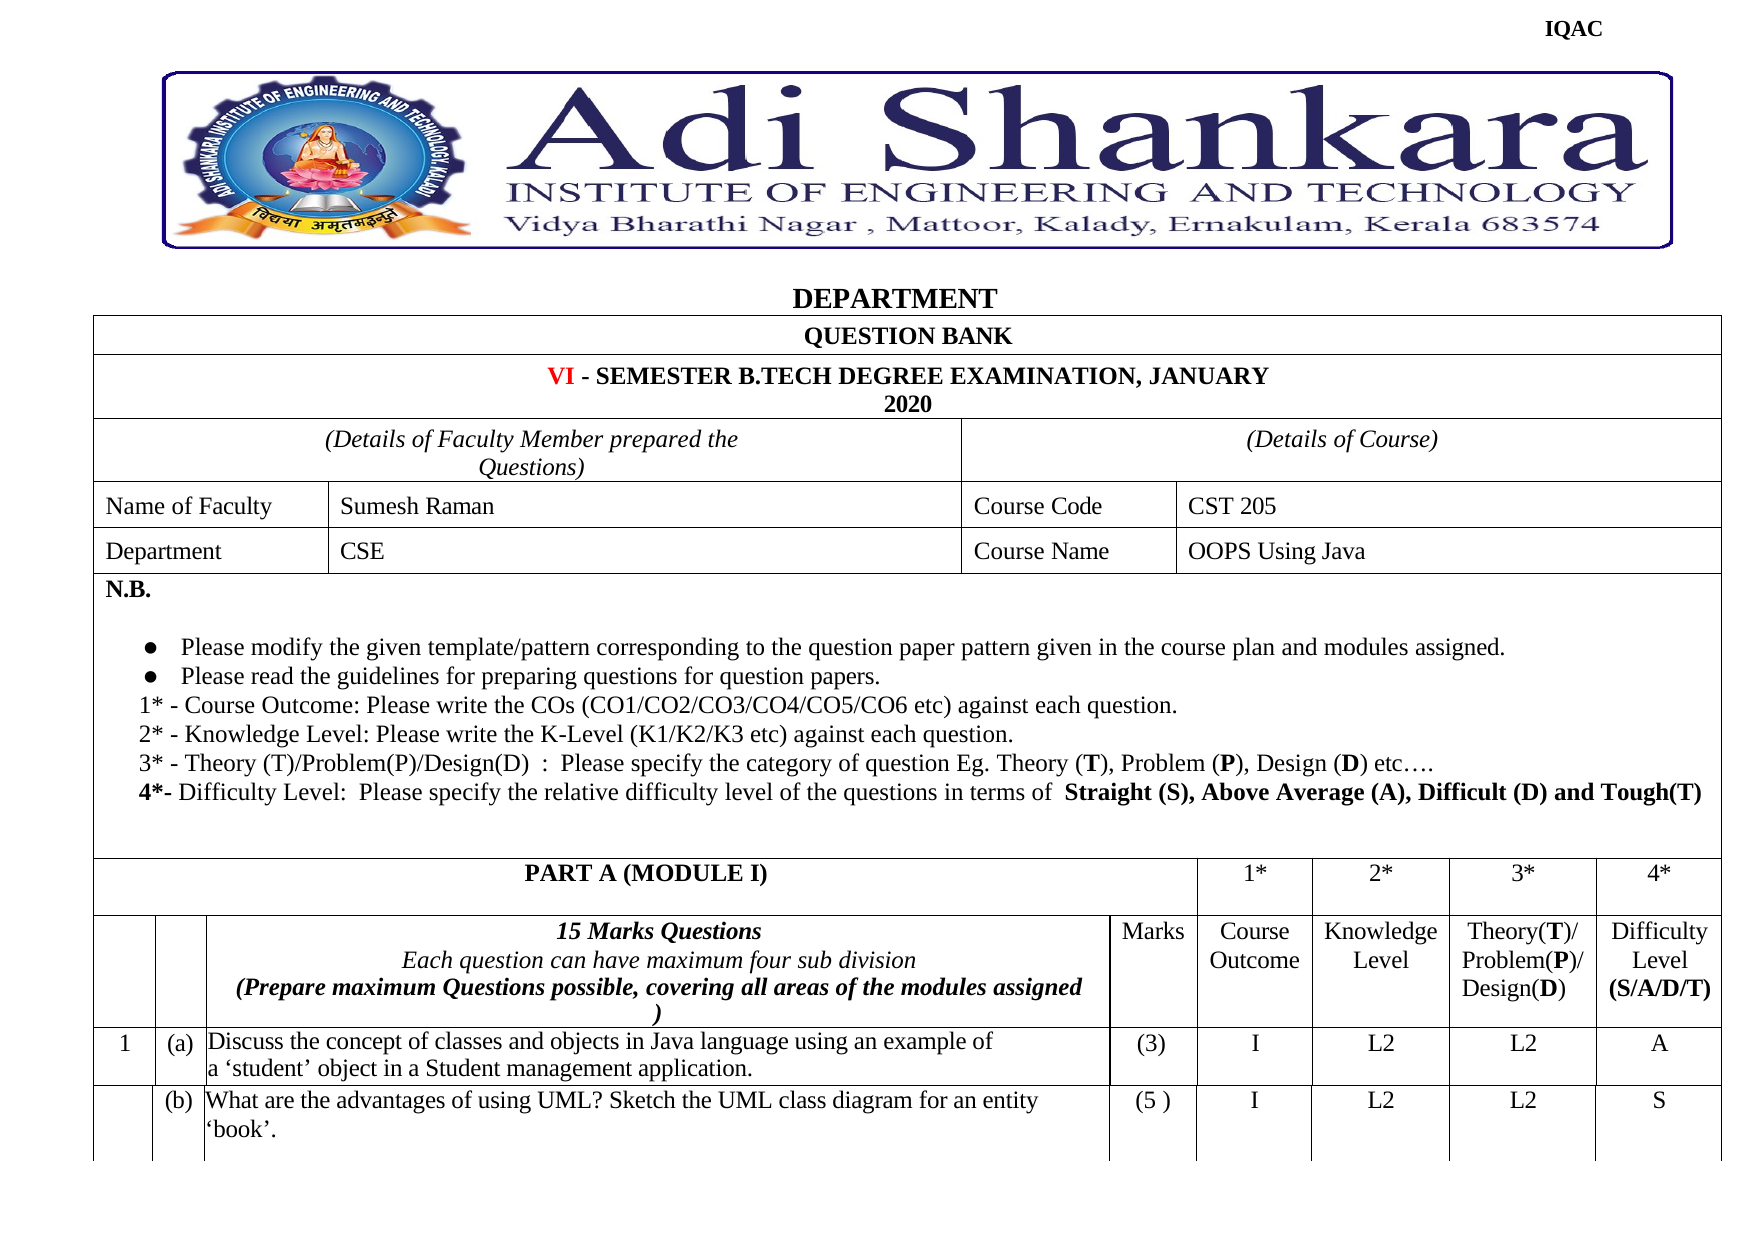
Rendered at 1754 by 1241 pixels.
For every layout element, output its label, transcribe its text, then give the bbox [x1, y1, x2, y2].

table_cell CST 205 [1177, 482, 1721, 527]
table_cell 2* [1313, 859, 1449, 915]
table_cell L2 [1450, 1086, 1595, 1161]
table_cell [94, 1086, 152, 1161]
table_cell Name of Faculty [94, 482, 328, 527]
table_cell [94, 916, 155, 1027]
table_cell Department [94, 528, 328, 573]
table_cell I [1197, 1086, 1311, 1161]
table_cell Discuss the concept of classes and objects in Java language using an example of a ‘student’ object in a Student management application. [207, 1028, 1109, 1084]
table_cell (Details of Course) [962, 419, 1721, 481]
table_cell CSE [329, 528, 961, 573]
table_cell L2 [1450, 1028, 1596, 1084]
table_header QUESTION BANK [94, 316, 1721, 354]
text DEPARTMENT [790, 281, 1000, 315]
table_cell VI - SEMESTER B.TECH DEGREE EXAMINATION, JANUARY 2020 [94, 355, 1721, 418]
table_cell Marks [1111, 916, 1197, 1027]
table_cell Theory(T)/ Problem(P)/ Design(D) [1450, 916, 1596, 1027]
table_cell (a) [156, 1028, 206, 1084]
table_cell N.B. Please modify the given template/pattern corresponding to the question paper pattern given in the course plan and modules assigned. Please read the guidelines for preparing questions for question papers. 1* - Course Outcome: Please write the COs (CO1/CO2/CO3/CO4/CO5/CO6 etc) against each question. 2* - Knowledge Level: Please write the K-Level (K1/K2/K3 etc) against each question. 3* - Theory (T)/Problem(P)/Design(D) : Please specify the category of question Eg. Theory (T), Problem (P), Design (D) etc…. 4*- Difficulty Level: Please specify the relative difficulty level of the questions in terms of Straight (S), Above Average (A), Difficult (D) and Tough(T) [94, 574, 1721, 857]
table_cell L2 [1312, 1086, 1449, 1161]
table_cell (b) [153, 1086, 204, 1161]
table_cell (3) [1111, 1028, 1197, 1084]
table_cell Sumesh Raman [329, 482, 961, 527]
table_cell A [1597, 1028, 1721, 1084]
table_cell What are the advantages of using UML? Sketch the UML class diagram for an entity ‘book’. [205, 1086, 1109, 1161]
table_cell [156, 916, 206, 1027]
table_cell L2 [1313, 1028, 1449, 1084]
table_cell 3* [1450, 859, 1596, 915]
table_cell Course Code [962, 482, 1176, 527]
table_cell Knowledge Level [1313, 916, 1449, 1027]
picture [161, 71, 1674, 249]
table_cell (5 ) [1110, 1086, 1196, 1161]
table_cell PART A (MODULE I) [94, 859, 1197, 915]
table_cell Course Name [962, 528, 1176, 573]
table_cell (Details of Faculty Member prepared the Questions) [94, 419, 961, 481]
table_cell Difficulty Level (S/A/D/T) [1597, 916, 1721, 1027]
table_cell 1* [1198, 859, 1312, 915]
table_cell 15 Marks Questions Each question can have maximum four sub division (Prepare maximum Questions possible, covering all areas of the modules assigned ) [207, 916, 1109, 1027]
table_cell I [1198, 1028, 1312, 1084]
table_cell Course Outcome [1198, 916, 1312, 1027]
table_cell OOPS Using Java [1177, 528, 1721, 573]
table_cell 4* [1597, 859, 1721, 915]
table_cell S [1596, 1086, 1721, 1161]
table_cell 1 [94, 1028, 155, 1084]
